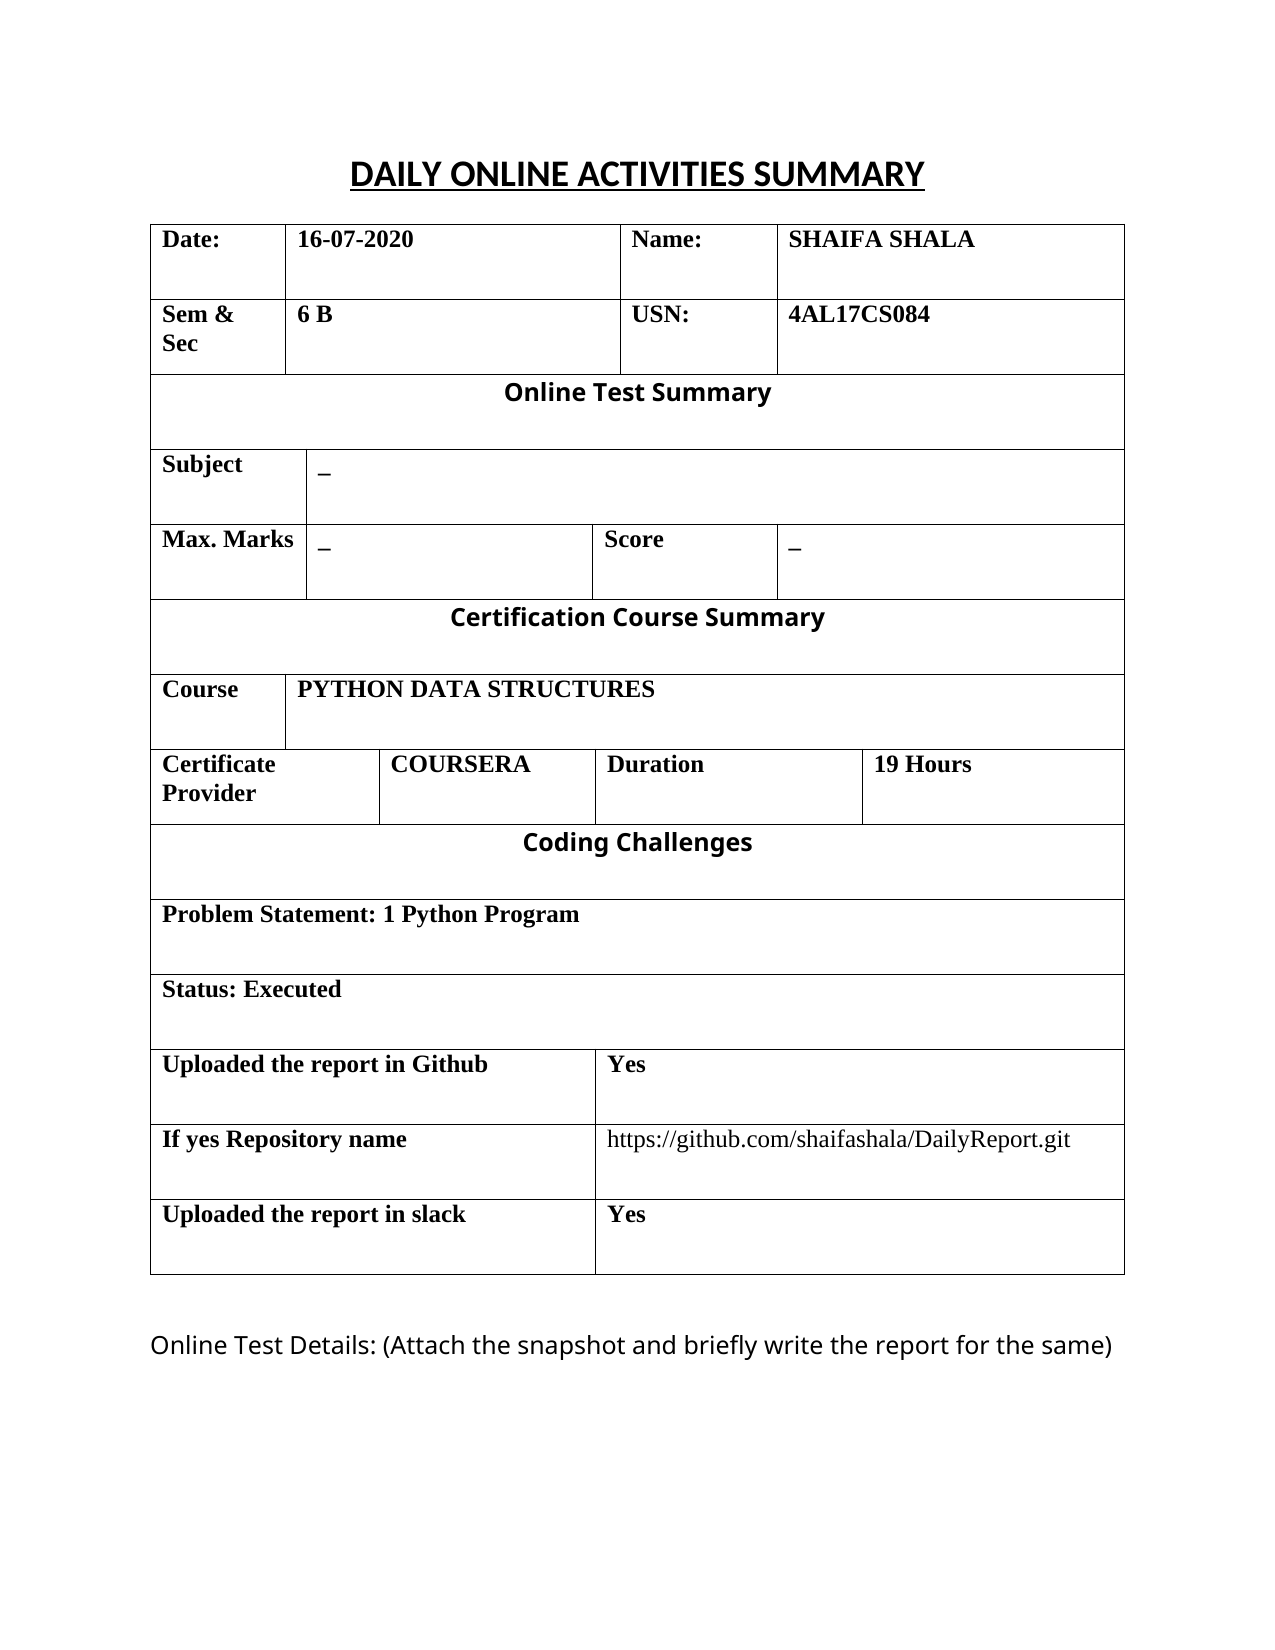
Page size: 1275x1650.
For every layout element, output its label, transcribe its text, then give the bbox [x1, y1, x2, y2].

table_cell Sem & Sec [151, 300, 285, 373]
table_cell Status: Executed [151, 975, 1124, 1048]
table_cell Certificate Provider [151, 750, 379, 823]
text Online Test Details: (Attach the snapshot and briefly write the report for the same) [150, 1328, 1125, 1362]
table_cell Score [593, 525, 777, 598]
table_cell Certification Course Summary [151, 600, 1124, 673]
table_cell Problem Statement: 1 Python Program [151, 900, 1124, 973]
table_cell PYTHON DATA STRUCTURES [286, 675, 1124, 748]
table_cell Uploaded the report in Github [151, 1050, 595, 1123]
table_cell 19 Hours [863, 750, 1124, 823]
table_cell _ [307, 525, 592, 598]
table_cell Online Test Summary [151, 375, 1124, 448]
text DAILY ONLINE ACTIVITIES SUMMARY [150, 150, 1125, 196]
table_cell 6 B [286, 300, 620, 373]
table_cell Uploaded the report in slack [151, 1200, 595, 1273]
table_cell Coding Challenges [151, 825, 1124, 898]
table_cell COURSERA [380, 750, 595, 823]
table_cell Yes [596, 1200, 1124, 1273]
table_cell Max. Marks [151, 525, 306, 598]
table_header Date: [151, 225, 285, 298]
table_header SHAIFA SHALA [778, 225, 1124, 298]
table_cell https://github.com/shaifashala/DailyReport.git [596, 1125, 1124, 1198]
table_cell 4AL17CS084 [778, 300, 1124, 373]
table_header 16-07-2020 [286, 225, 620, 298]
table_cell _ [778, 525, 1124, 598]
table_cell Course [151, 675, 285, 748]
table_cell _ [307, 450, 1124, 523]
table_cell Yes [596, 1050, 1124, 1123]
table_cell Duration [596, 750, 862, 823]
table_cell USN: [621, 300, 777, 373]
table_header Name: [621, 225, 777, 298]
table_cell Subject [151, 450, 306, 523]
table_cell If yes Repository name [151, 1125, 595, 1198]
